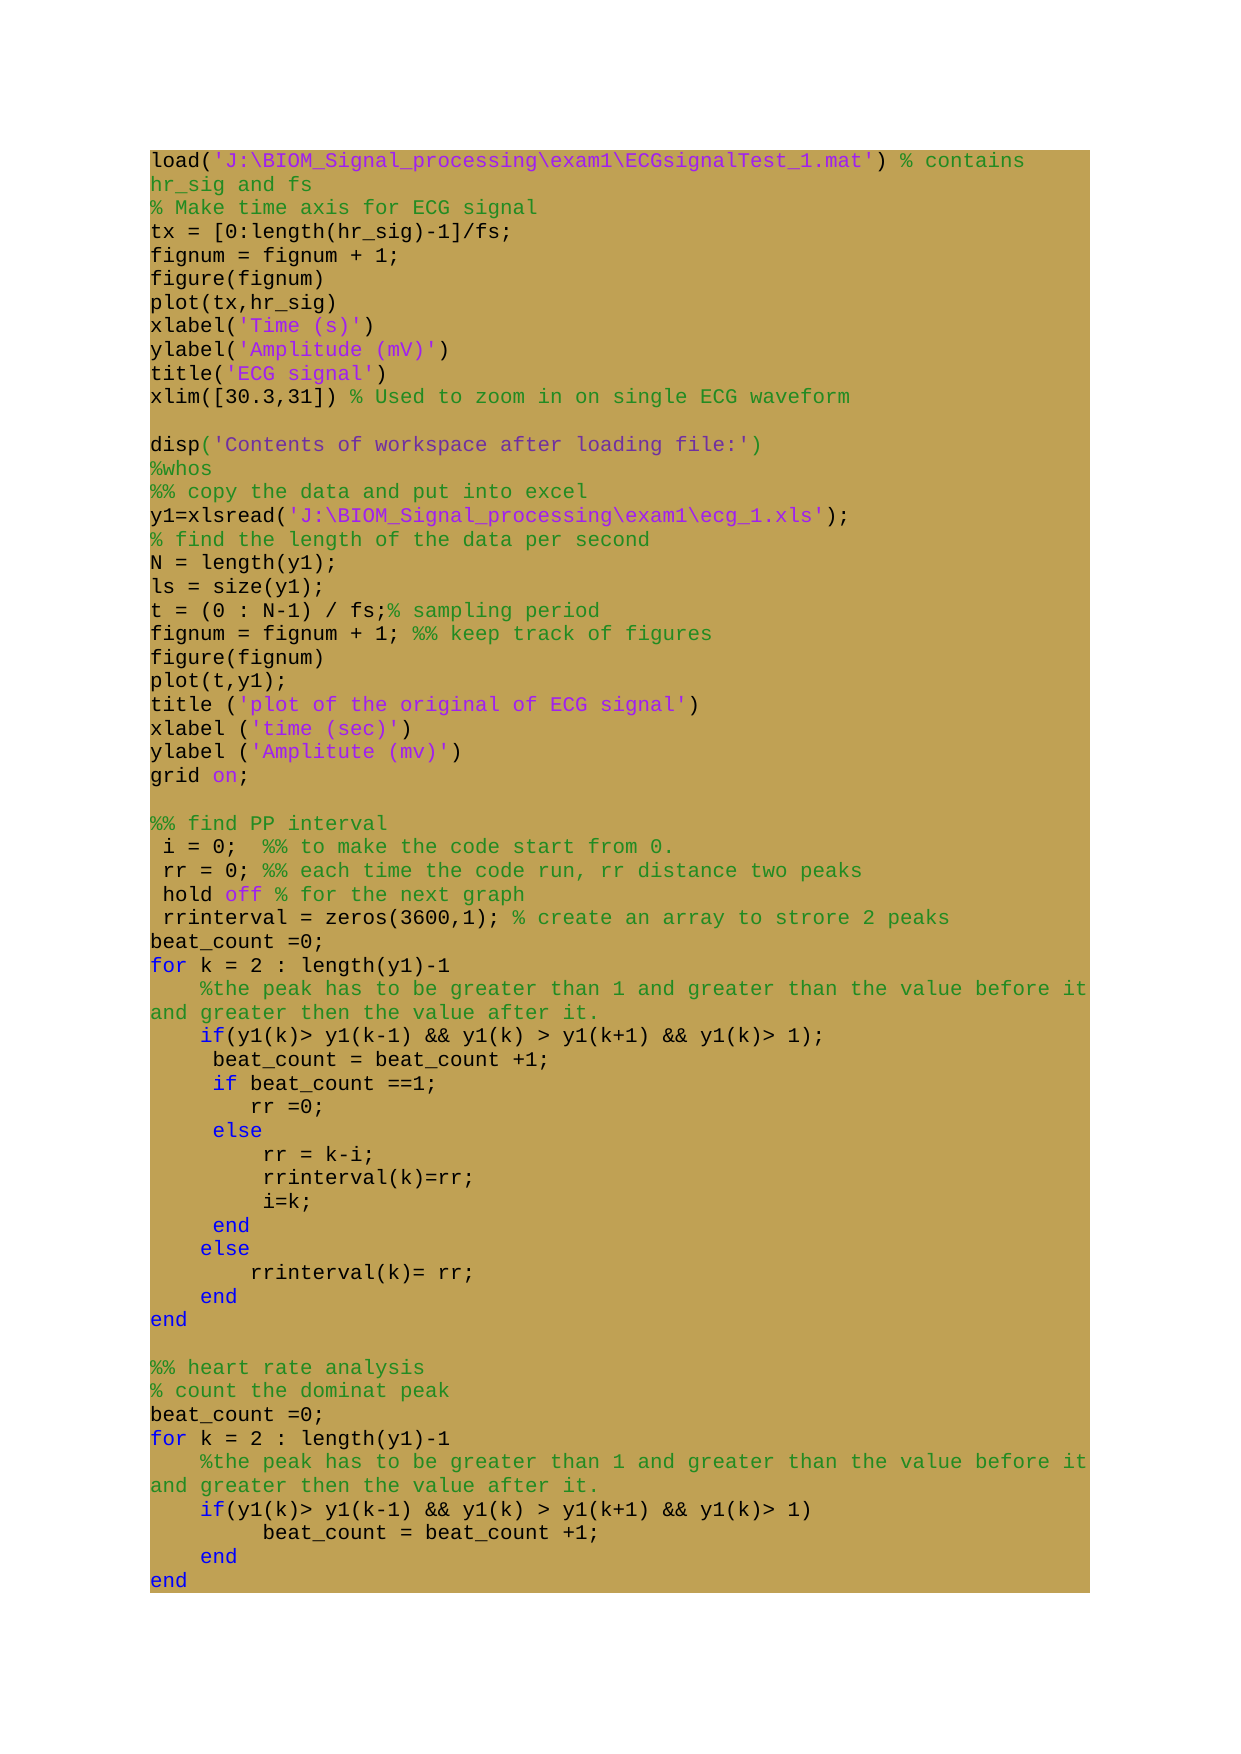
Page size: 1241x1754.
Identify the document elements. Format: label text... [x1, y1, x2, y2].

text for k = 2 : length(y1)-1 [150, 954, 1090, 978]
text else [150, 1120, 1090, 1144]
text figure(fignum) [150, 268, 1090, 292]
text i=k; [150, 1191, 1090, 1215]
text %whos [150, 458, 1090, 481]
text beat_count = beat_count +1; [150, 1522, 1090, 1546]
text %% find PP interval [150, 813, 1090, 836]
text %the peak has to be greater than 1 and greater than the value before it and greater then the value after it. [150, 1451, 1090, 1499]
text xlim([30.3,31]) % Used to zoom in on single ECG waveform [150, 386, 1090, 410]
text ylabel ('Amplitute (mv)') [150, 741, 1090, 765]
text %% heart rate analysis [150, 1357, 1090, 1381]
text % find the length of the data per second [150, 529, 1090, 552]
text grid on; [150, 765, 1090, 789]
text fignum = fignum + 1; [150, 244, 1090, 268]
text load('J:\BIOM_Signal_processing\exam1\ECGsignalTest_1.mat') % contains hr_sig and fs [150, 150, 1090, 197]
text y1=xlsread('J:\BIOM_Signal_processing\exam1\ecg_1.xls'); [150, 505, 1090, 529]
text t = (0 : N-1) / fs;% sampling period [150, 599, 1090, 623]
text end [150, 1546, 1090, 1570]
text rrinterval(k)= rr; [150, 1262, 1090, 1286]
text ylabel('Amplitude (mV)') [150, 339, 1090, 363]
text else [150, 1238, 1090, 1262]
text fignum = fignum + 1; %% keep track of figures [150, 623, 1090, 647]
text % Make time axis for ECG signal [150, 197, 1090, 221]
text beat_count =0; [150, 1404, 1090, 1428]
text plot(tx,hr_sig) [150, 292, 1090, 316]
text title ('plot of the original of ECG signal') [150, 694, 1090, 718]
text rr = k-i; [150, 1144, 1090, 1167]
text title('ECG signal') [150, 363, 1090, 386]
text figure(fignum) [150, 647, 1090, 671]
text i = 0; %% to make the code start from 0. [150, 836, 1090, 860]
text rr =0; [150, 1096, 1090, 1120]
text rrinterval(k)=rr; [150, 1167, 1090, 1191]
text for k = 2 : length(y1)-1 [150, 1428, 1090, 1451]
text end [150, 1570, 1090, 1593]
text hold off % for the next graph [150, 884, 1090, 907]
text end [150, 1286, 1090, 1309]
text tx = [0:length(hr_sig)-1]/fs; [150, 221, 1090, 244]
text if(y1(k)> y1(k-1) && y1(k) > y1(k+1) && y1(k)> 1) [150, 1499, 1090, 1522]
text end [150, 1215, 1090, 1238]
text end [150, 1309, 1090, 1333]
text N = length(y1); [150, 552, 1090, 576]
text %the peak has to be greater than 1 and greater than the value before it and greater then the value after it. [150, 978, 1090, 1026]
text ls = size(y1); [150, 576, 1090, 599]
text beat_count =0; [150, 931, 1090, 954]
text rrinterval = zeros(3600,1); % create an array to strore 2 peaks [150, 907, 1090, 931]
text xlabel('Time (s)') [150, 316, 1090, 339]
text beat_count = beat_count +1; [150, 1049, 1090, 1073]
text if(y1(k)> y1(k-1) && y1(k) > y1(k+1) && y1(k)> 1); [150, 1026, 1090, 1049]
text plot(t,y1); [150, 671, 1090, 694]
text rr = 0; %% each time the code run, rr distance two peaks [150, 860, 1090, 884]
text if beat_count ==1; [150, 1073, 1090, 1096]
text % count the dominat peak [150, 1381, 1090, 1404]
text xlabel ('time (sec)') [150, 718, 1090, 741]
text disp('Contents of workspace after loading file:') [150, 434, 1090, 458]
text %% copy the data and put into excel [150, 481, 1090, 505]
